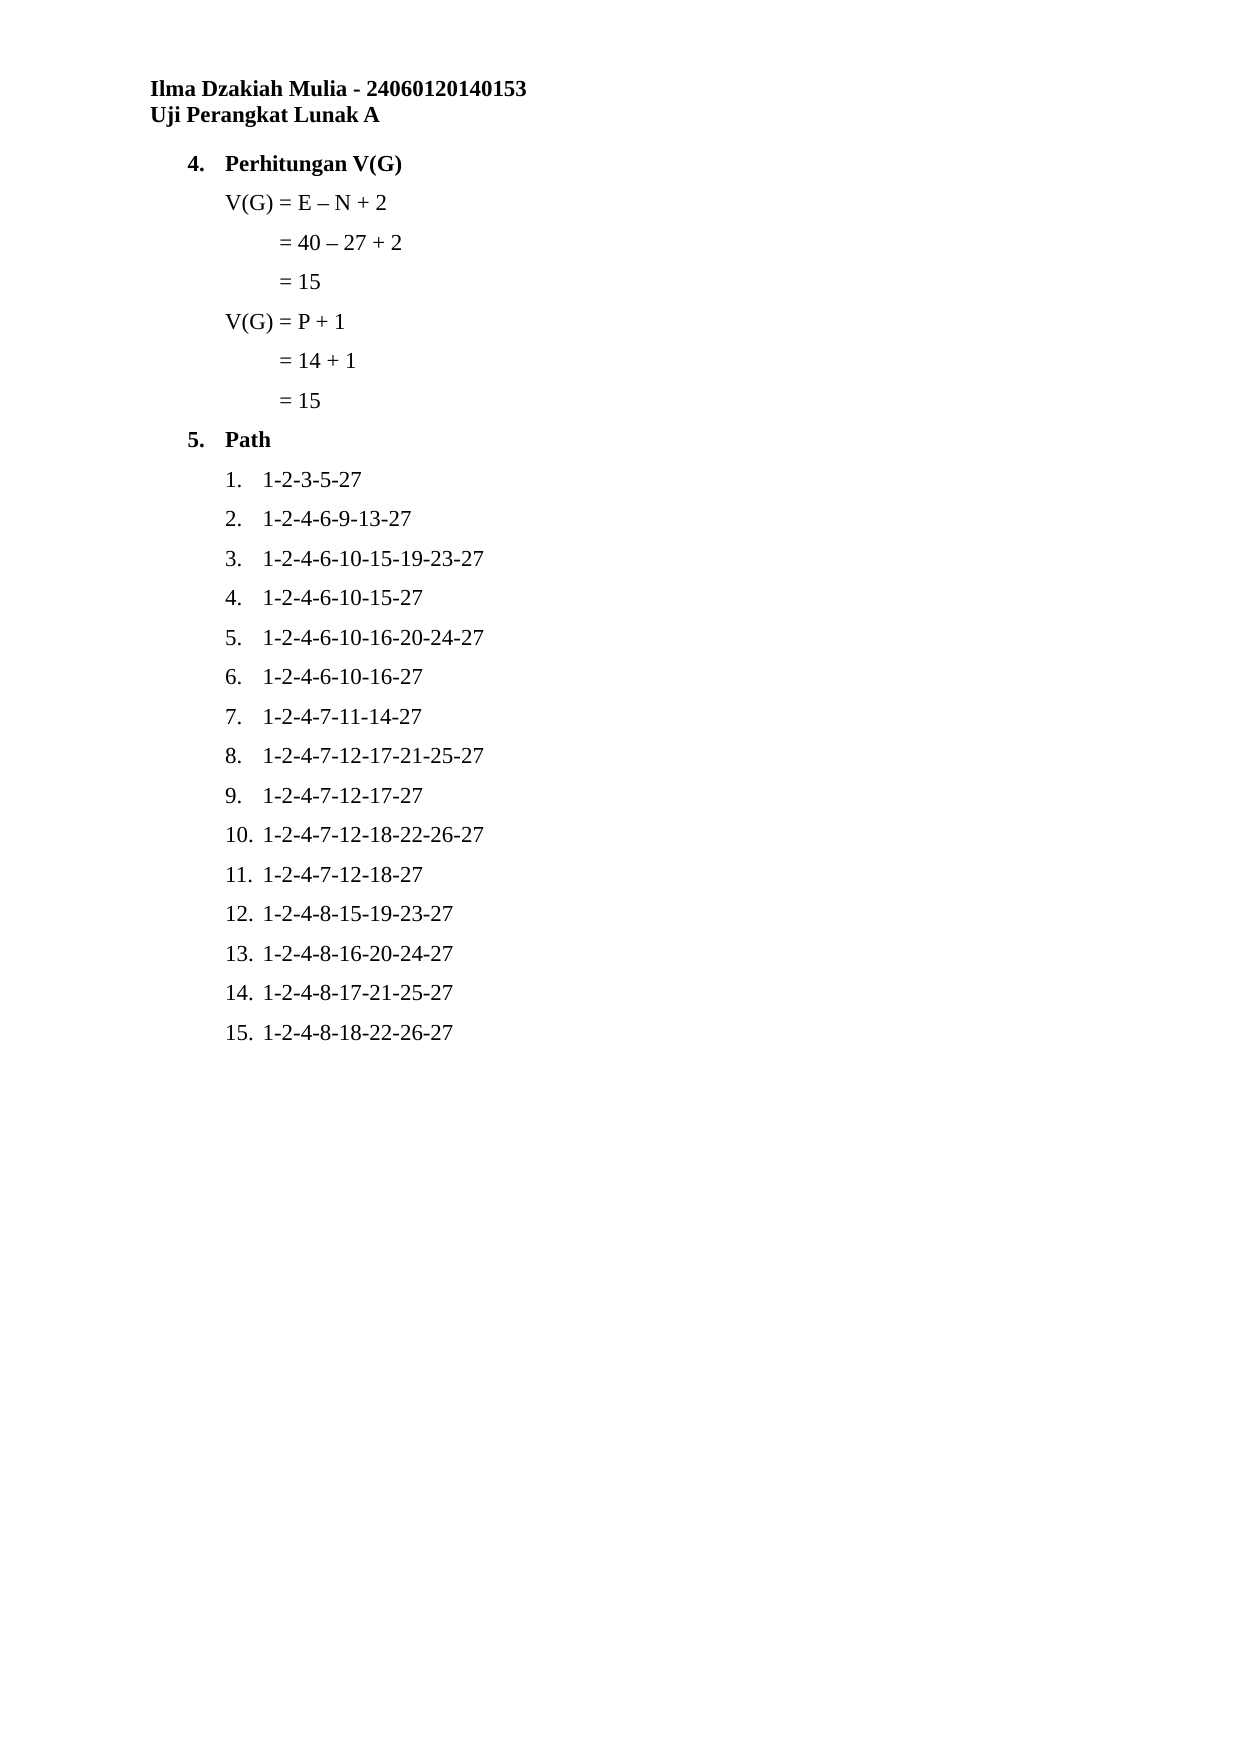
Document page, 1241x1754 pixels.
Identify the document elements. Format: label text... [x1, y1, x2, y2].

list V(G) = 40 – 27 + 2 [225, 229, 1090, 255]
list 1-2-4-7-12-17-27 [225, 782, 1090, 808]
list V(G) = P + 1 [225, 308, 1090, 334]
list 1-2-4-8-18-22-26-27 [225, 1018, 1090, 1045]
list 1-2-4-8-15-19-23-27 [225, 900, 1090, 926]
list 1-2-4-6-10-15-27 [225, 584, 1090, 611]
list V(G) = 14 + 1 [225, 347, 1090, 374]
list 1-2-4-6-10-16-20-24-27 [225, 624, 1090, 650]
list 1-2-4-7-12-17-21-25-27 [225, 742, 1090, 768]
list 1-2-4-7-12-18-27 [225, 861, 1090, 887]
list 1-2-3-5-27 [225, 466, 1090, 492]
list V(G) = 15 [225, 268, 1090, 295]
list 1-2-4-8-16-20-24-27 [225, 939, 1090, 966]
list 1-2-4-6-10-16-27 [225, 663, 1090, 689]
list 1-2-4-7-11-14-27 [225, 703, 1090, 729]
list Path [187, 426, 1090, 453]
list 1-2-4-6-9-13-27 [225, 505, 1090, 532]
list 1-2-4-6-10-15-19-23-27 [225, 545, 1090, 571]
list V(G) = E – N + 2 [225, 189, 1090, 216]
list Perhitungan V(G) [187, 150, 1090, 176]
list 1-2-4-8-17-21-25-27 [225, 979, 1090, 1005]
list V(G) = 15 [225, 387, 1090, 413]
list 1-2-4-7-12-18-22-26-27 [225, 821, 1090, 847]
